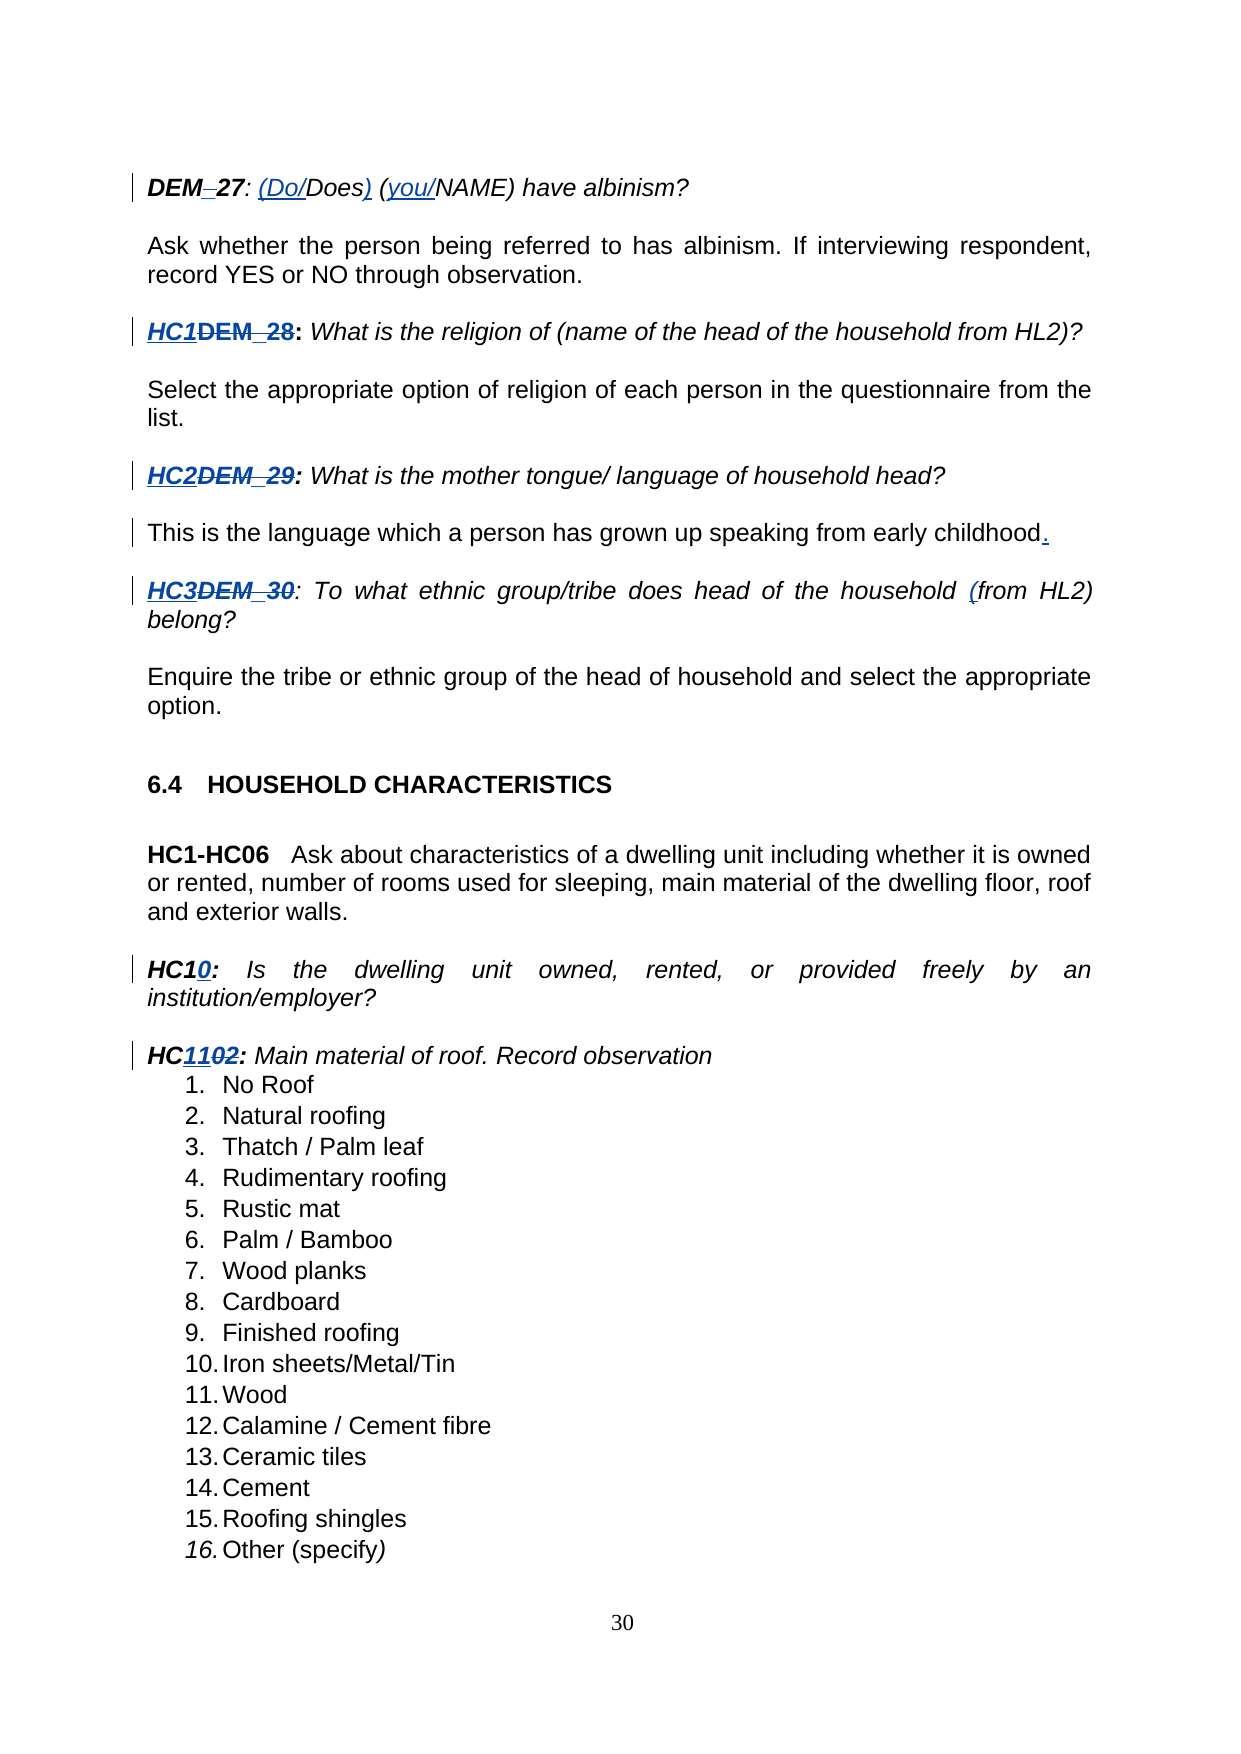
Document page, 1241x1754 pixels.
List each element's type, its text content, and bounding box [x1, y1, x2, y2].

text This is the language which a person has grown up speaking from early childhood [147, 518, 1093, 547]
list Thatch / Palm leaf [184, 1132, 1093, 1160]
list No Roof [184, 1069, 1093, 1098]
list Finished roofing [184, 1318, 1093, 1347]
text HC1: Is the dwelling unit owned, rented, or provided freely by an institution/employer? [147, 954, 1093, 1012]
list Wood [184, 1380, 1093, 1409]
text HC: Main material of roof. Record observation [147, 1041, 1093, 1069]
list Rustic mat [184, 1194, 1093, 1222]
list Wood planks [184, 1256, 1093, 1284]
text : What is the mother tongue/ language of household head? [147, 461, 1093, 489]
text Ask whether the person being referred to has albinism. If interviewing respondent, record YES or NO through observation. [147, 231, 1093, 288]
list Natural roofing [184, 1101, 1093, 1129]
subtitle HOUSEHOLD CHARACTERISTICS [147, 769, 1093, 798]
list Palm / Bamboo [184, 1225, 1093, 1253]
list Other (specify) [184, 1535, 1093, 1564]
text Select the appropriate option of religion of each person in the questionnaire from the list. [147, 374, 1093, 432]
list Rudimentary roofing [184, 1163, 1093, 1191]
text Enquire the tribe or ethnic group of the head of household and select the appropriate option. [147, 662, 1093, 719]
list Ceramic tiles [184, 1442, 1093, 1471]
list Iron sheets/Metal/Tin [184, 1349, 1093, 1378]
list Calamine / Cement fibre [184, 1411, 1093, 1440]
text DEM27: Does (NAME) have albinism? [147, 173, 1093, 202]
text : What is the religion of (name of the head of the household from HL2)? [147, 317, 1093, 346]
list Roofing shingles [184, 1504, 1093, 1533]
list Cement [184, 1473, 1093, 1502]
text HC1-HC06 Ask about characteristics of a dwelling unit including whether it is owned or rented, number of rooms used for sleeping, main material of the dwelling floor, roof and exterior walls. [147, 839, 1093, 926]
text : To what ethnic group/tribe does head of the household from HL2) belong? [147, 576, 1093, 633]
list Cardboard [184, 1287, 1093, 1316]
